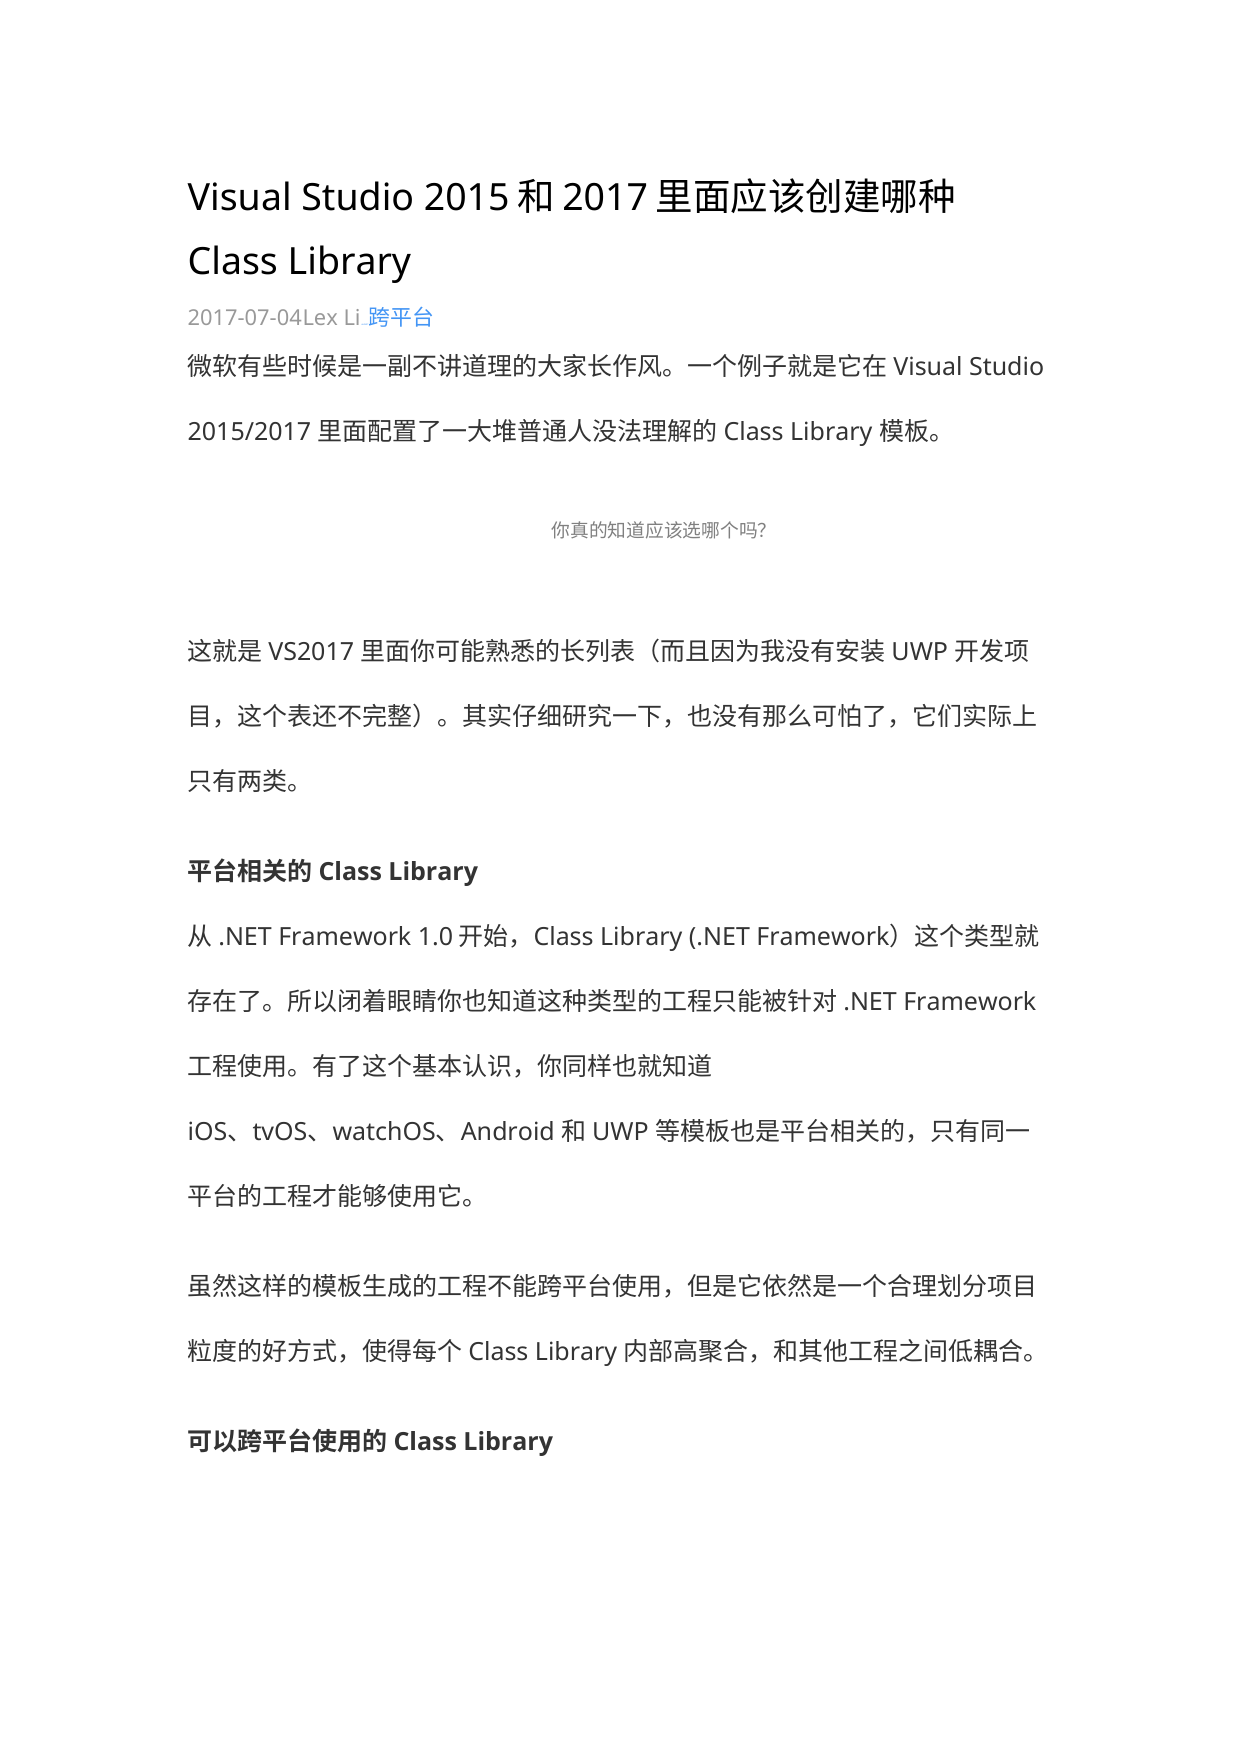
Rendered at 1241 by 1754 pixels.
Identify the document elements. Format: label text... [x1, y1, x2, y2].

text 虽然这样的模板生成的工程不能跨平台使用，但是它依然是一个合理划分项目粒度的好方式，使得每个 Class Library 内部高聚合，和其他工程之间低耦合。 [187, 1252, 1053, 1382]
text 2017-07-04 Lex Li dotNET跨平台 [187, 300, 1053, 332]
text 平台相关的 Class Library [187, 837, 1053, 902]
text 微软有些时候是一副不讲道理的大家长作风。一个例子就是它在 Visual Studio 2015/2017 里面配置了一大堆普通人没法理解的 Class Library 模板。 [187, 332, 1053, 462]
text Visual Studio 2015和2017里面应该创建哪种 Class Library [187, 162, 1053, 292]
text 你真的知道应该选哪个吗？ [187, 487, 1053, 552]
text 从 .NET Framework 1.0开始，Class Library (.NET Framework）这个类型就存在了。所以闭着眼睛你也知道这种类型的工程只能被针对 .NET Framework 工程使用。有了这个基本认识，你同样也就知道 iOS、tvOS、watchOS、Android 和 UWP 等模板也是平台相关的，只有同一平台的工程才能够使用它。 [187, 902, 1053, 1227]
text 可以跨平台使用的 Class Library [187, 1407, 1053, 1472]
text 这就是 VS2017 里面你可能熟悉的长列表（而且因为我没有安装 UWP 开发项目，这个表还不完整）。其实仔细研究一下，也没有那么可怕了，它们实际上只有两类。 [187, 617, 1053, 812]
